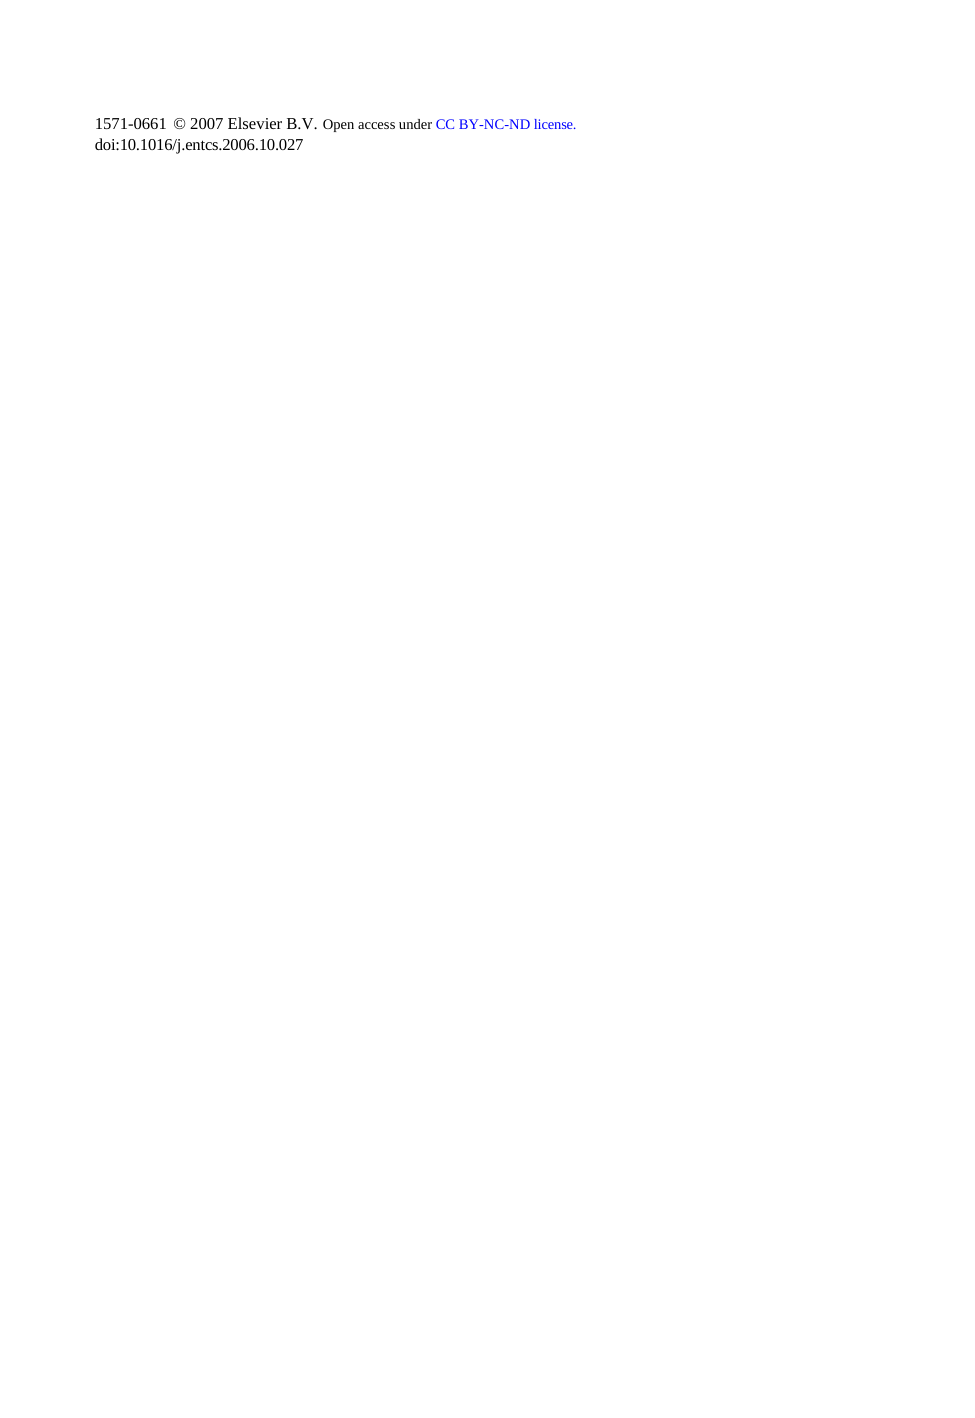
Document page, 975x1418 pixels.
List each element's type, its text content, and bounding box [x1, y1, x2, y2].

text doi:10.1016/j.entcs.2006.10.027 [94, 134, 925, 153]
text 1571-0661 © 2007 Elsevier B.V. Open access under CC BY-NC-ND license. [94, 114, 925, 133]
